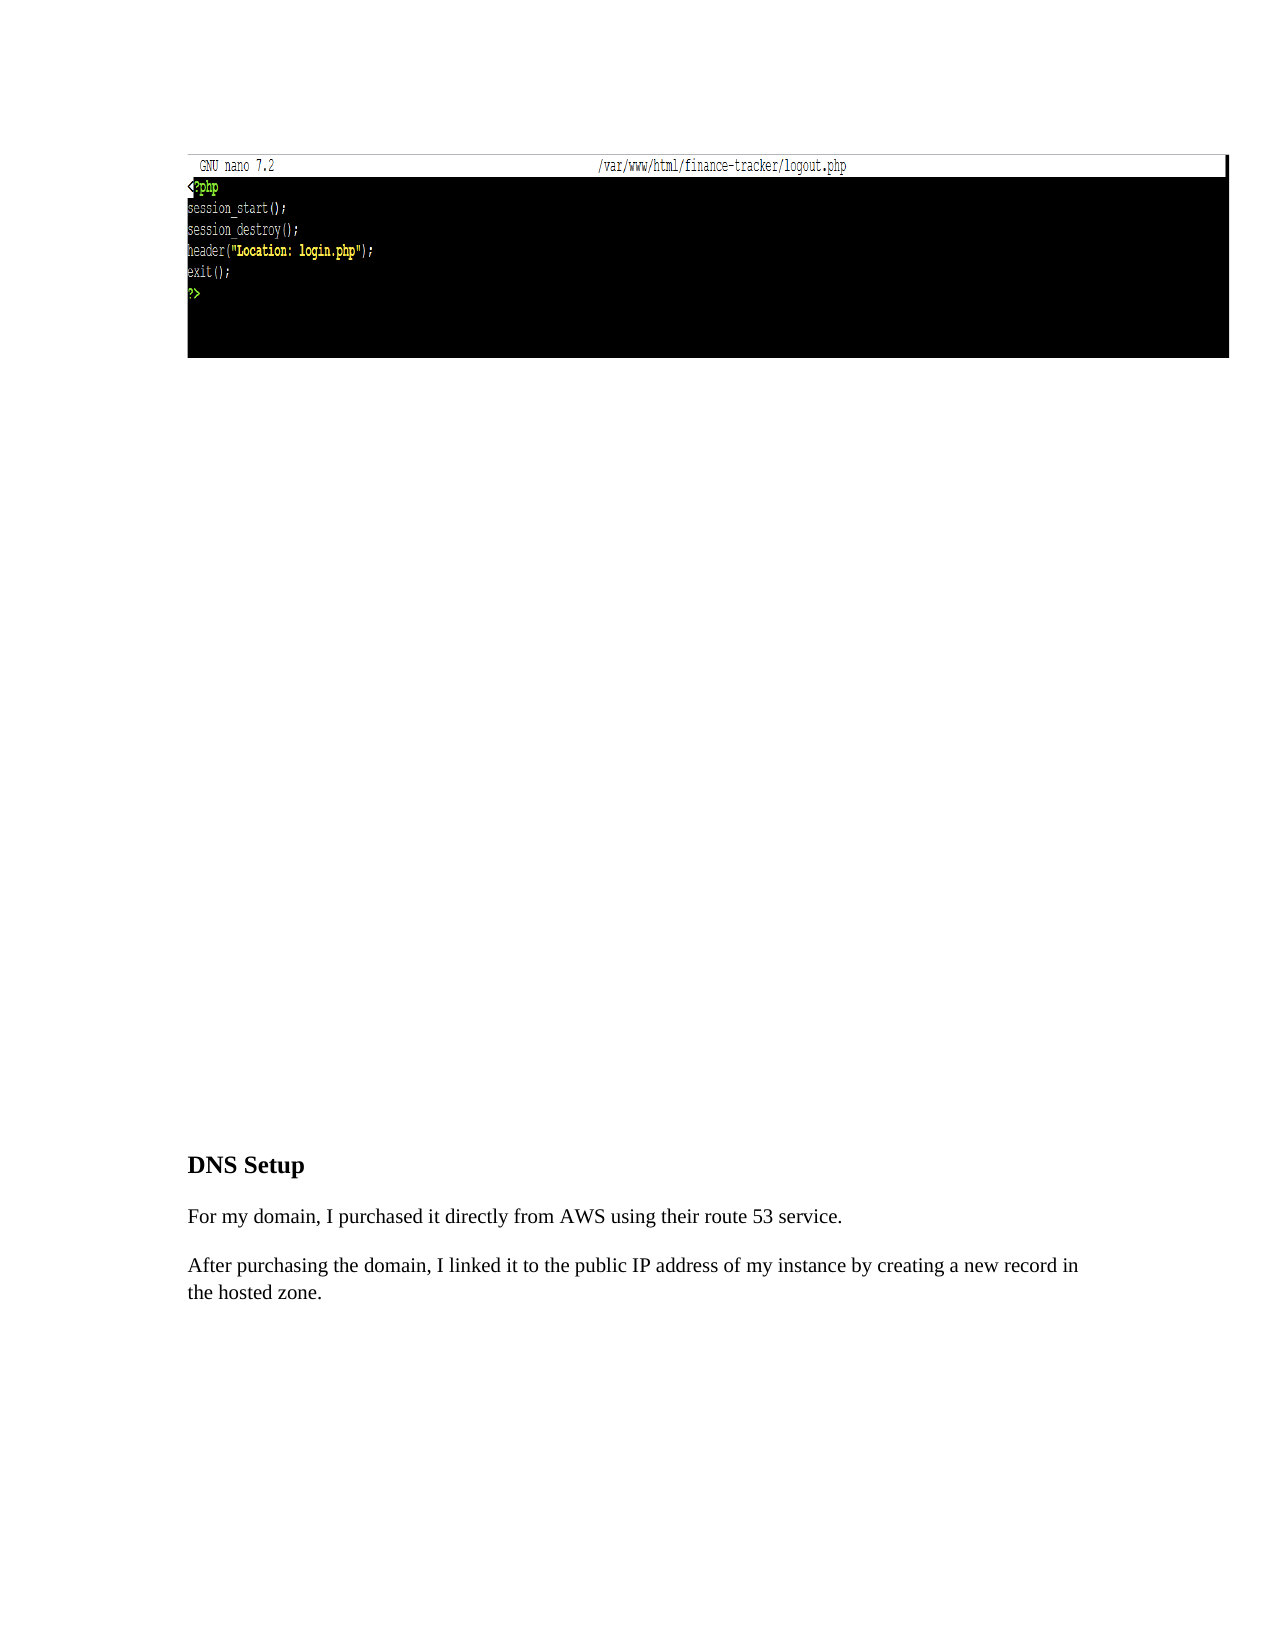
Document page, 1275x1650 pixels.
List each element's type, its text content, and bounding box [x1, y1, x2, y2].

text DNS Setup [187, 1150, 1087, 1179]
text For my domain, I purchased it directly from AWS using their route 53 service. [187, 1204, 1087, 1228]
picture [187, 150, 1230, 358]
text After purchasing the domain, I linked it to the public IP address of my instance by creating a new record in the hosted zone. [187, 1253, 1087, 1304]
